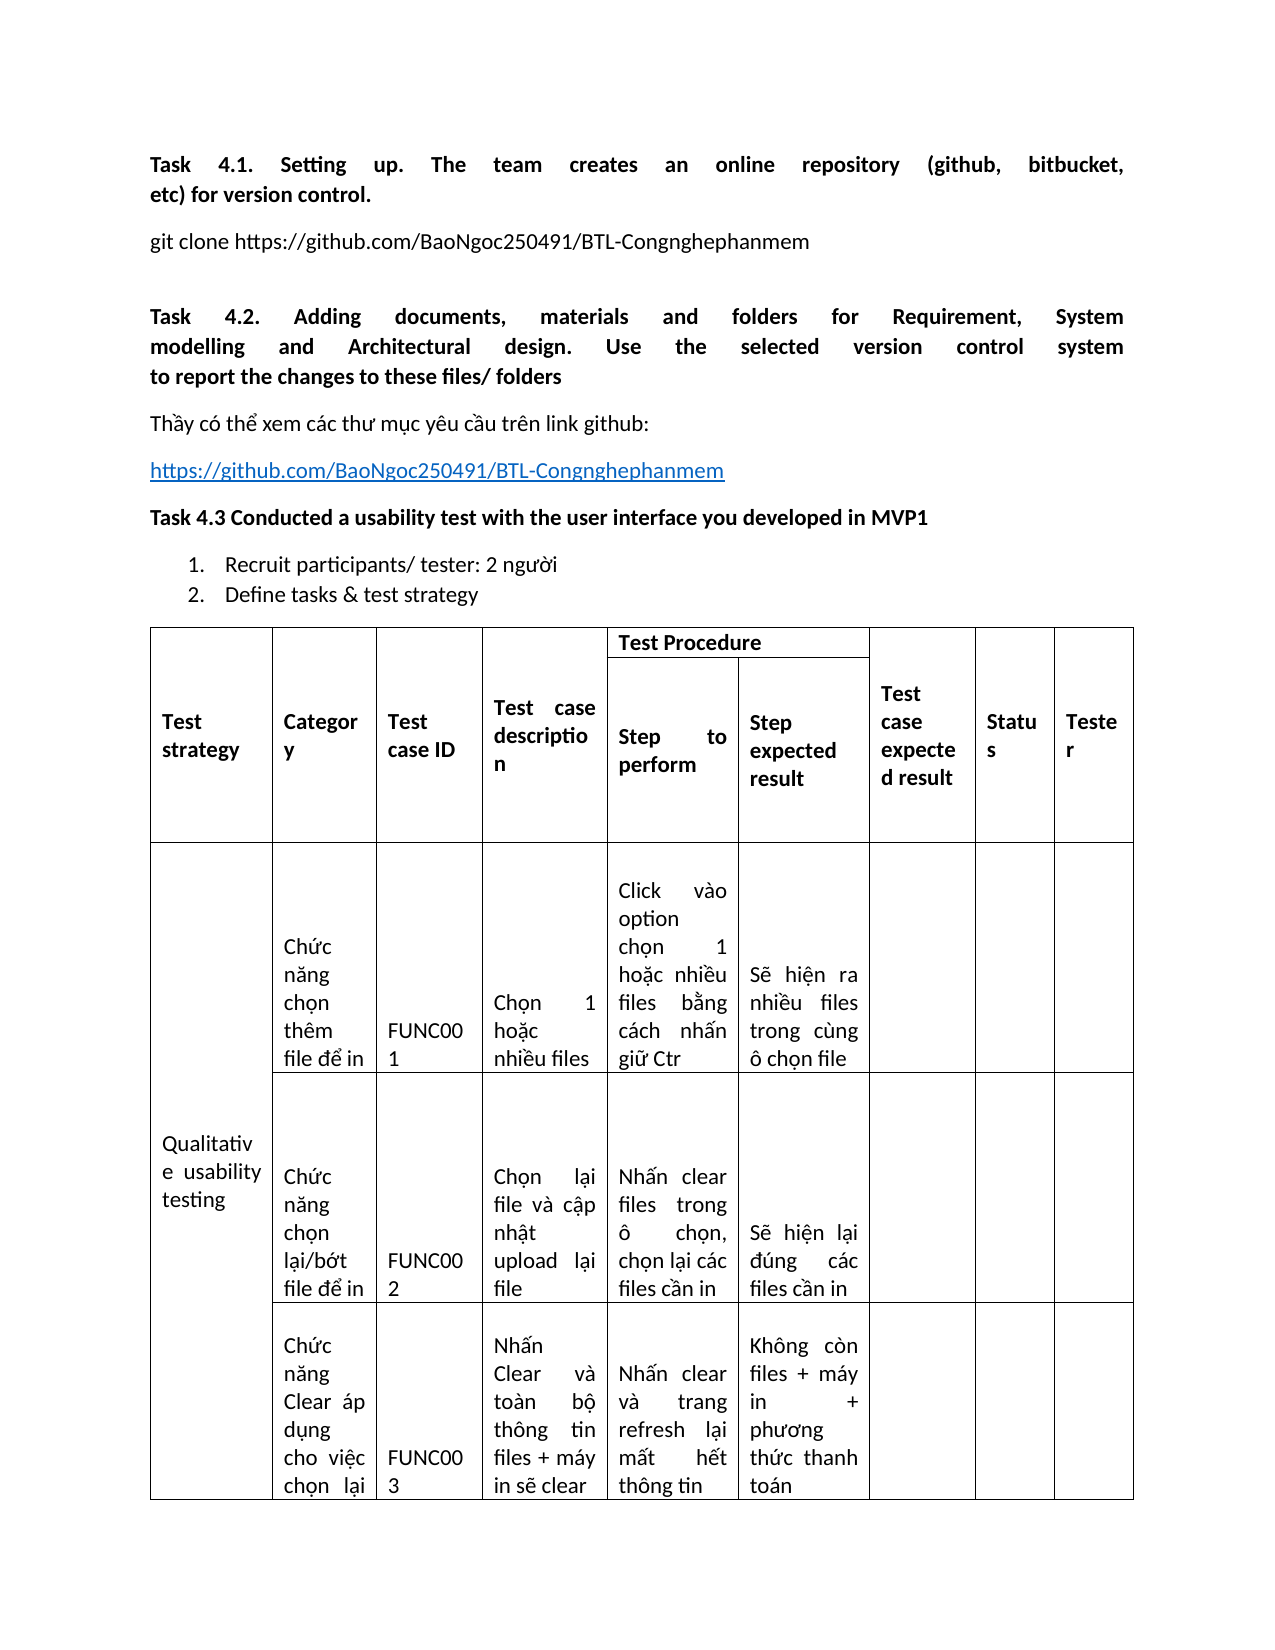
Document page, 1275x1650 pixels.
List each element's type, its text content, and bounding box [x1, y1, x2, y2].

table_cell Step to perform [608, 658, 738, 842]
table_header Test case description [483, 628, 607, 842]
table_cell FUNC002 [377, 1073, 482, 1302]
table_cell [870, 1073, 975, 1302]
table_cell Chọn lại file và cập nhật upload lại file [483, 1073, 607, 1302]
text https://github.com/BaoNgoc250491/BTL-Congnghephanmem [150, 456, 1125, 484]
list Recruit participants/ tester: 2 người [187, 550, 1125, 578]
table_cell [870, 1303, 975, 1499]
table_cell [608, 1303, 738, 1499]
table_cell Nhấn clear files trong ô chọn, chọn lại các files cần in [608, 1073, 738, 1302]
table_header Tester [1055, 628, 1133, 842]
table_cell Sẽ hiện lại đúng các files cần in [739, 1073, 869, 1302]
table_header Test case expected result [870, 628, 975, 842]
table_cell [1055, 1073, 1133, 1302]
text git clone https://github.com/BaoNgoc250491/BTL-Congnghephanmem [150, 227, 1125, 255]
list Define tasks & test strategy [187, 580, 1125, 608]
table_cell [1055, 843, 1133, 1072]
table_cell [870, 843, 975, 1072]
table_header Test Procedure [608, 628, 869, 657]
text Task 4.3 Conducted a usability test with the user interface you developed in MVP1 [150, 503, 1125, 531]
table_header Category [273, 628, 376, 842]
table_cell [976, 1303, 1054, 1499]
table_cell Step expected result [739, 658, 869, 842]
table_cell [976, 843, 1054, 1072]
table_cell Chức năng chọn thêm file để in [273, 843, 376, 1072]
table_cell [1055, 1303, 1133, 1499]
text Thầy có thể xem các thư mục yêu cầu trên link github: [150, 409, 1125, 437]
text Task 4.1. Setting up. The team creates an online repository (github, bitbucket, etc) for version control. [150, 150, 1125, 208]
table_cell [739, 1303, 869, 1499]
table_cell FUNC001 [377, 843, 482, 1072]
table_header Test case ID [377, 628, 482, 842]
table_cell Click vào option chọn 1 hoặc nhiều files bằng cách nhấn giữ Ctr [608, 843, 738, 1072]
text Task 4.2. Adding documents, materials and folders for Requirement, System modelling and Architectural design. Use the selected version control system to report the changes to these files/ folders [150, 302, 1125, 390]
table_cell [273, 1303, 376, 1499]
table_header Status [976, 628, 1054, 842]
table_header Test strategy [151, 628, 272, 842]
table_cell [976, 1073, 1054, 1302]
table_cell FUNC003 [377, 1303, 482, 1499]
table_cell Qualitative usability testing [151, 843, 272, 1499]
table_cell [483, 1303, 607, 1499]
table_cell Chức năng chọn lại/bớt file để in [273, 1073, 376, 1302]
table_cell Chọn 1 hoặc nhiều files [483, 843, 607, 1072]
table_cell Sẽ hiện ra nhiều files trong cùng ô chọn file [739, 843, 869, 1072]
